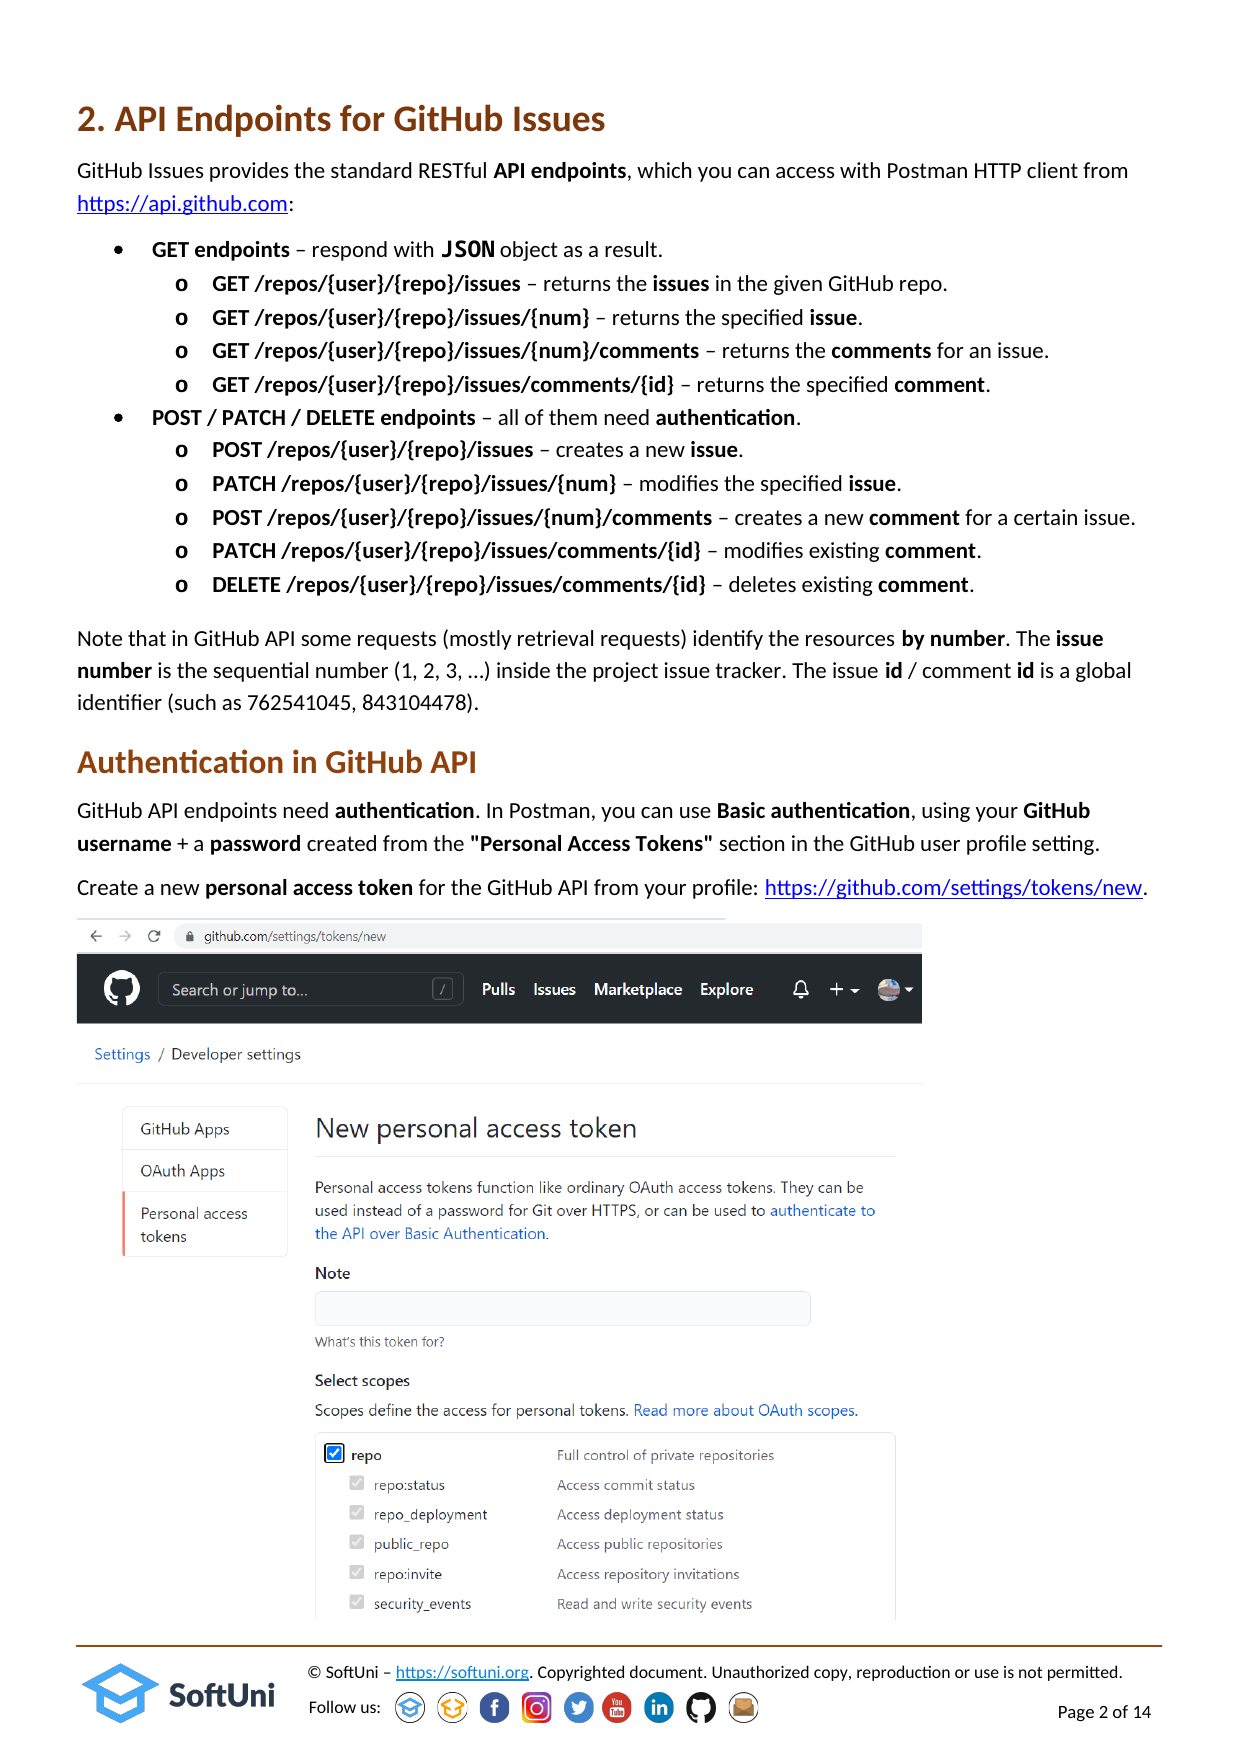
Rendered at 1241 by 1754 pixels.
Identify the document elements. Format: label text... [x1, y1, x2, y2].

picture [437, 1692, 468, 1723]
text GitHub API endpoints need authentication. In Postman, you can use Basic authentication, using your GitHub username + a password created from the "Personal Access Tokens" section in the GitHub user profile setting. [77, 797, 1163, 857]
list GET /repos/{user}/{repo}/issues – returns the issues in the given GitHub repo. [174, 269, 1163, 298]
list PATCH /repos/{user}/{repo}/issues/comments/{id} – modifies existing comment. [174, 536, 1163, 565]
list PATCH /repos/{user}/{repo}/issues/{num} – modifies the specified issue. [174, 469, 1163, 498]
picture [665, 1714, 674, 1723]
list POST / PATCH / DELETE endpoints – all of them need authentication. [114, 403, 1163, 431]
picture [686, 1692, 716, 1723]
list GET endpoints – respond with JSON object as a result. [114, 233, 1163, 264]
text GitHub Issues provides the standard RESTful API endpoints, which you can access with Postman HTTP client from https://api.github.com: [77, 156, 1163, 217]
picture [665, 1692, 674, 1701]
picture [644, 1692, 653, 1701]
picture [602, 1692, 632, 1723]
list POST /repos/{user}/{repo}/issues/{num}/comments – creates a new comment for a certain issue. [174, 503, 1163, 532]
picture [479, 1692, 510, 1723]
list GET /repos/{user}/{repo}/issues/{num}/comments – returns the comments for an issue. [174, 336, 1163, 366]
subtitle API Endpoints for GitHub Issues [77, 95, 1163, 141]
text Note that in GitHub API some requests (mostly retrieval requests) identify the resources by number. The issue number is the sequential number (1, 2, 3, …) inside the project issue tracker. The issue id / comment id is a global identifier (such as 762541045, 843104478). [77, 624, 1163, 717]
picture [564, 1692, 594, 1723]
picture [395, 1692, 425, 1723]
subtitle Authentication in GitHub API [77, 742, 1163, 782]
text Create a new personal access token for the GitHub API from your profile: https://github.com/settings/tokens/new. [77, 873, 1163, 902]
picture [658, 1705, 667, 1714]
list POST /repos/{user}/{repo}/issues – creates a new issue. [174, 436, 1163, 465]
picture [75, 1658, 281, 1729]
picture [728, 1692, 759, 1723]
list GET /repos/{user}/{repo}/issues/{num} – returns the specified issue. [174, 303, 1163, 332]
list GET /repos/{user}/{repo}/issues/comments/{id} – returns the specified comment. [174, 370, 1163, 399]
picture [644, 1714, 653, 1723]
list DELETE /repos/{user}/{repo}/issues/comments/{id} – deletes existing comment. [174, 570, 1163, 599]
picture [522, 1692, 552, 1723]
picture [76, 918, 922, 1620]
